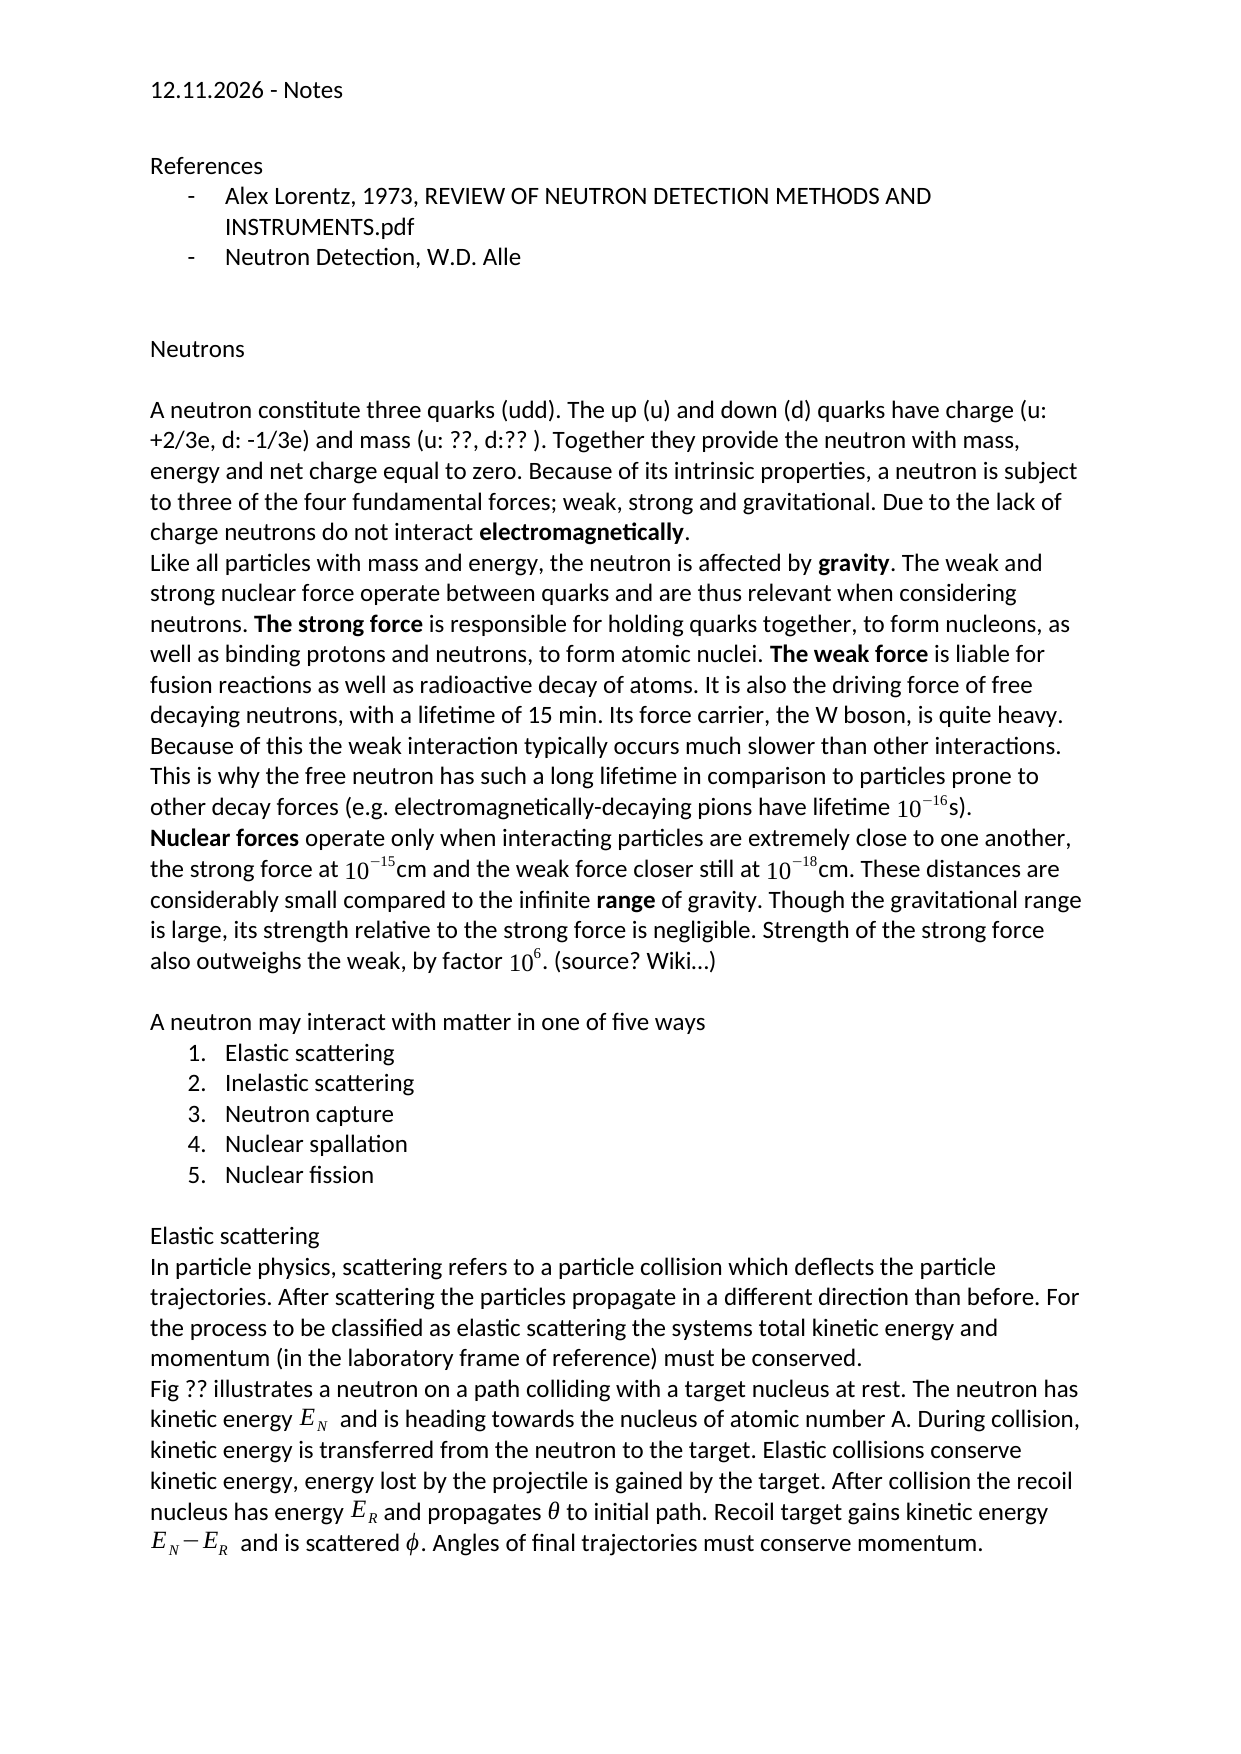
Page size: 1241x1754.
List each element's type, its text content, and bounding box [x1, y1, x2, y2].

text Nuclear forces operate only when interacting particles are extremely close to one another, the strong force at cm and the weak force closer still at cm. These distances are considerably small compared to the infinite range of gravity. Though the gravitational range is large, its strength relative to the strong force is negligible. Strength of the strong force also outweighs the weak, by factor . (source? Wiki…) [150, 822, 1090, 976]
list Nuclear fission [187, 1159, 1090, 1189]
list Inelastic scattering [187, 1067, 1090, 1098]
list Alex Lorentz, 1973, REVIEW OF NEUTRON DETECTION METHODS AND INSTRUMENTS.pdf [187, 181, 1090, 242]
list Neutron Detection, W.D. Alle [187, 242, 1090, 272]
text A neutron constitute three quarks (udd). The up (u) and down (d) quarks have charge (u: +2/3e, d: -1/3e) and mass (u: ??, d:?? ). Together they provide the neutron with mass, energy and net charge equal to zero. Because of its intrinsic properties, a neutron is subject to three of the four fundamental forces; weak, strong and gravitational. Due to the lack of charge neutrons do not interact electromagnetically. [150, 394, 1090, 547]
list Neutron capture [187, 1098, 1090, 1128]
text References [150, 150, 1090, 181]
list Nuclear spallation [187, 1128, 1090, 1159]
text Fig ?? illustrates a neutron on a path colliding with a target nucleus at rest. The neutron has kinetic energy and is heading towards the nucleus of atomic number A. During collision, kinetic energy is transferred from the neutron to the target. Elastic collisions conserve kinetic energy, energy lost by the projectile is gained by the target. After collision the recoil nucleus has energy and propagates to initial path. Recoil target gains kinetic energy and is scattered . Angles of final trajectories must conserve momentum. [150, 1373, 1090, 1558]
text Elastic scattering [150, 1220, 1090, 1251]
text A neutron may interact with matter in one of five ways [150, 1006, 1090, 1037]
text In particle physics, scattering refers to a particle collision which deflects the particle trajectories. After scattering the particles propagate in a different direction than before. For the process to be classified as elastic scattering the systems total kinetic energy and momentum (in the laboratory frame of reference) must be conserved. [150, 1251, 1090, 1373]
text Like all particles with mass and energy, the neutron is affected by gravity. The weak and strong nuclear force operate between quarks and are thus relevant when considering neutrons. The strong force is responsible for holding quarks together, to form nucleons, as well as binding protons and neutrons, to form atomic nuclei. The weak force is liable for fusion reactions as well as radioactive decay of atoms. It is also the driving force of free decaying neutrons, with a lifetime of 15 min. Its force carrier, the W boson, is quite heavy. Because of this the weak interaction typically occurs much slower than other interactions. This is why the free neutron has such a long lifetime in comparison to particles prone to other decay forces (e.g. electromagnetically-decaying pions have lifetime s). [150, 547, 1090, 822]
list Elastic scattering [187, 1037, 1090, 1067]
text Neutrons [150, 333, 1090, 364]
